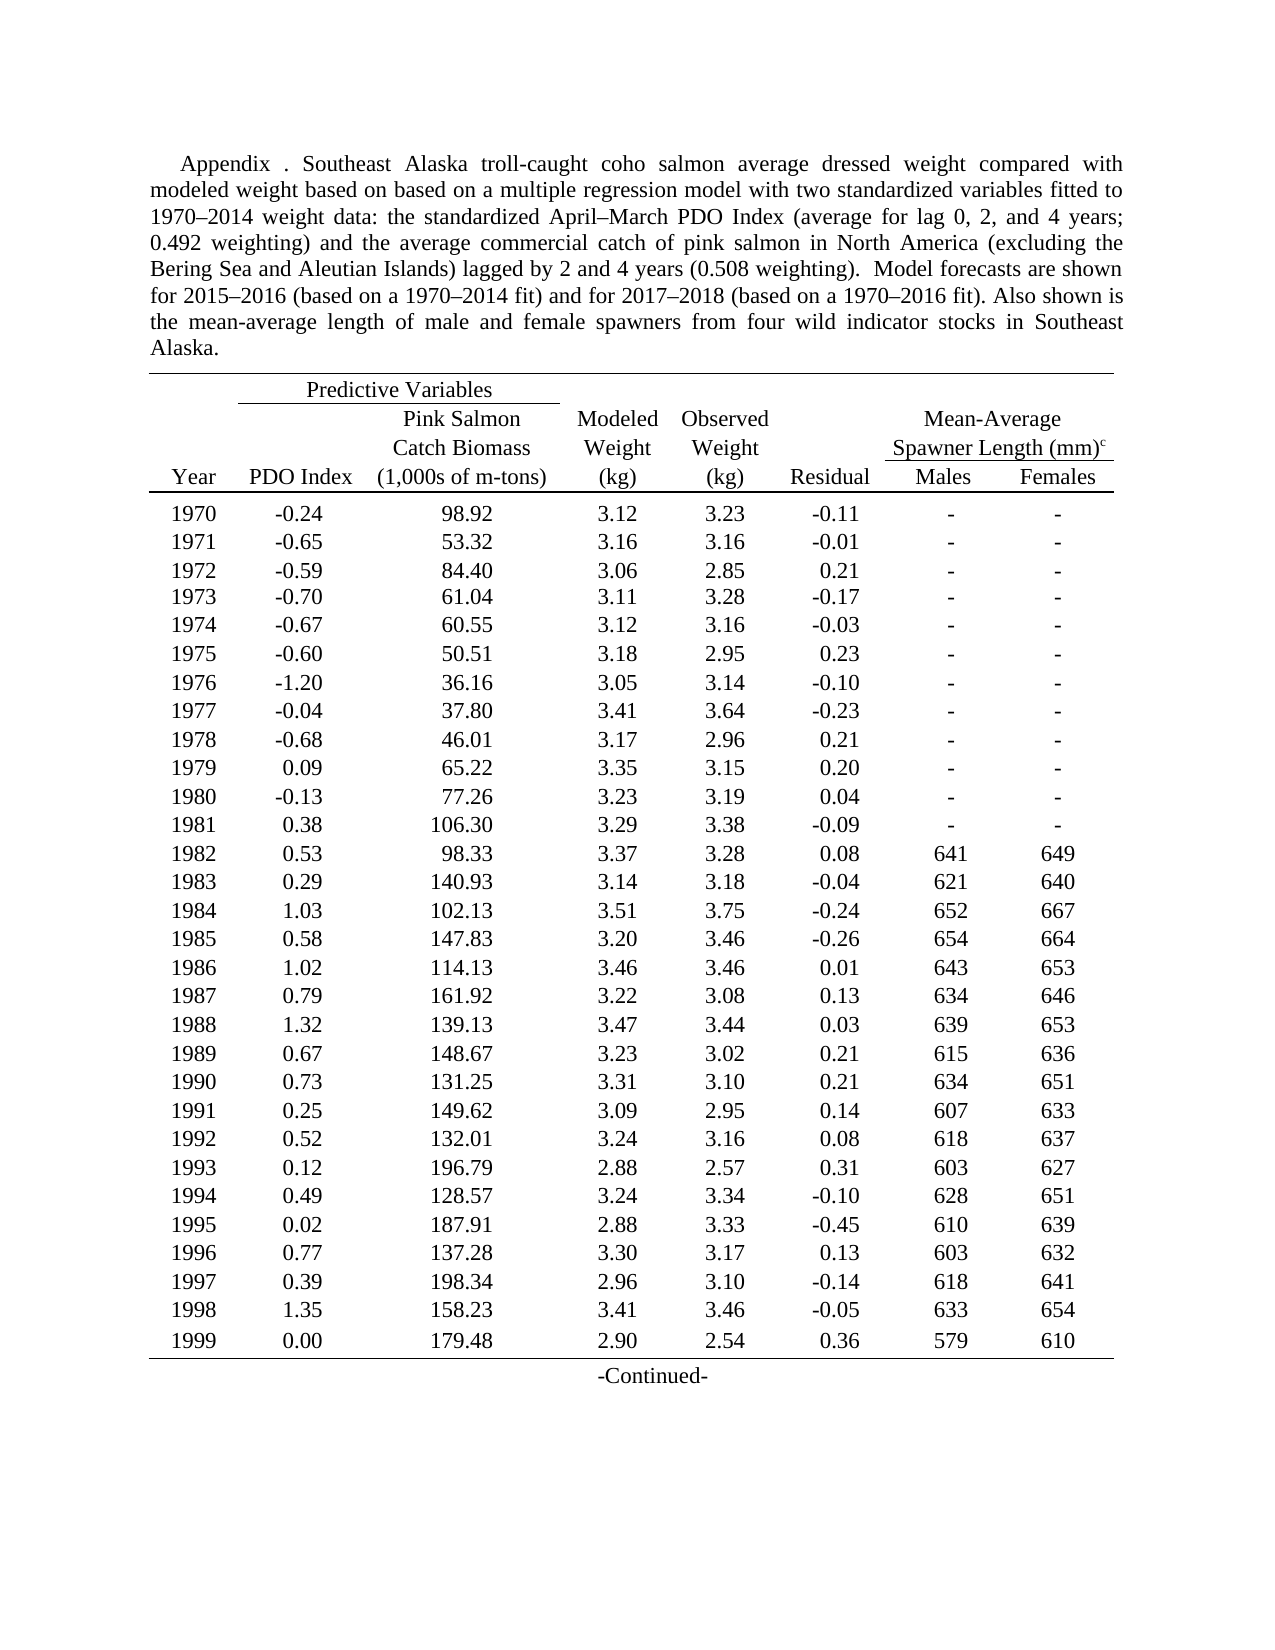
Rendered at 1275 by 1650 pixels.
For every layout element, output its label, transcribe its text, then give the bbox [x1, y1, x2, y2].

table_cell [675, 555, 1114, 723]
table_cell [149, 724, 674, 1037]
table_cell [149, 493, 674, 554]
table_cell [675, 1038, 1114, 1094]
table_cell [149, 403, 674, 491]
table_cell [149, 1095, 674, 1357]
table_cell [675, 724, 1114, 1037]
text Appendix . Southeast Alaska troll-caught coho salmon average dressed weight compared with modeled weight based on based on a multiple regression model with two standardized variables fitted to 1970–2014 weight data: the standardized April–March PDO Index (average for lag 0, 2, and 4 years; 0.492 weighting) and the average commercial catch of pink salmon in North America (excluding the Bering Sea and Aleutian Islands) lagged by 2 and 4 years (0.508 weighting). Model forecasts are shown for 2015–2016 (based on a 1970–2014 fit) and for 2017–2018 (based on a 1970–2016 fit). Also shown is the mean-average length of male and female spawners from four wild indicator stocks in Southeast Alaska. [150, 150, 1125, 361]
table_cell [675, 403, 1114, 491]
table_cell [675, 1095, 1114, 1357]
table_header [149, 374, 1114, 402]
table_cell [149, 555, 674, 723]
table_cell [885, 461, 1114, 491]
text -Continued- [150, 1363, 1125, 1389]
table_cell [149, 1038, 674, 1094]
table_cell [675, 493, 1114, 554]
